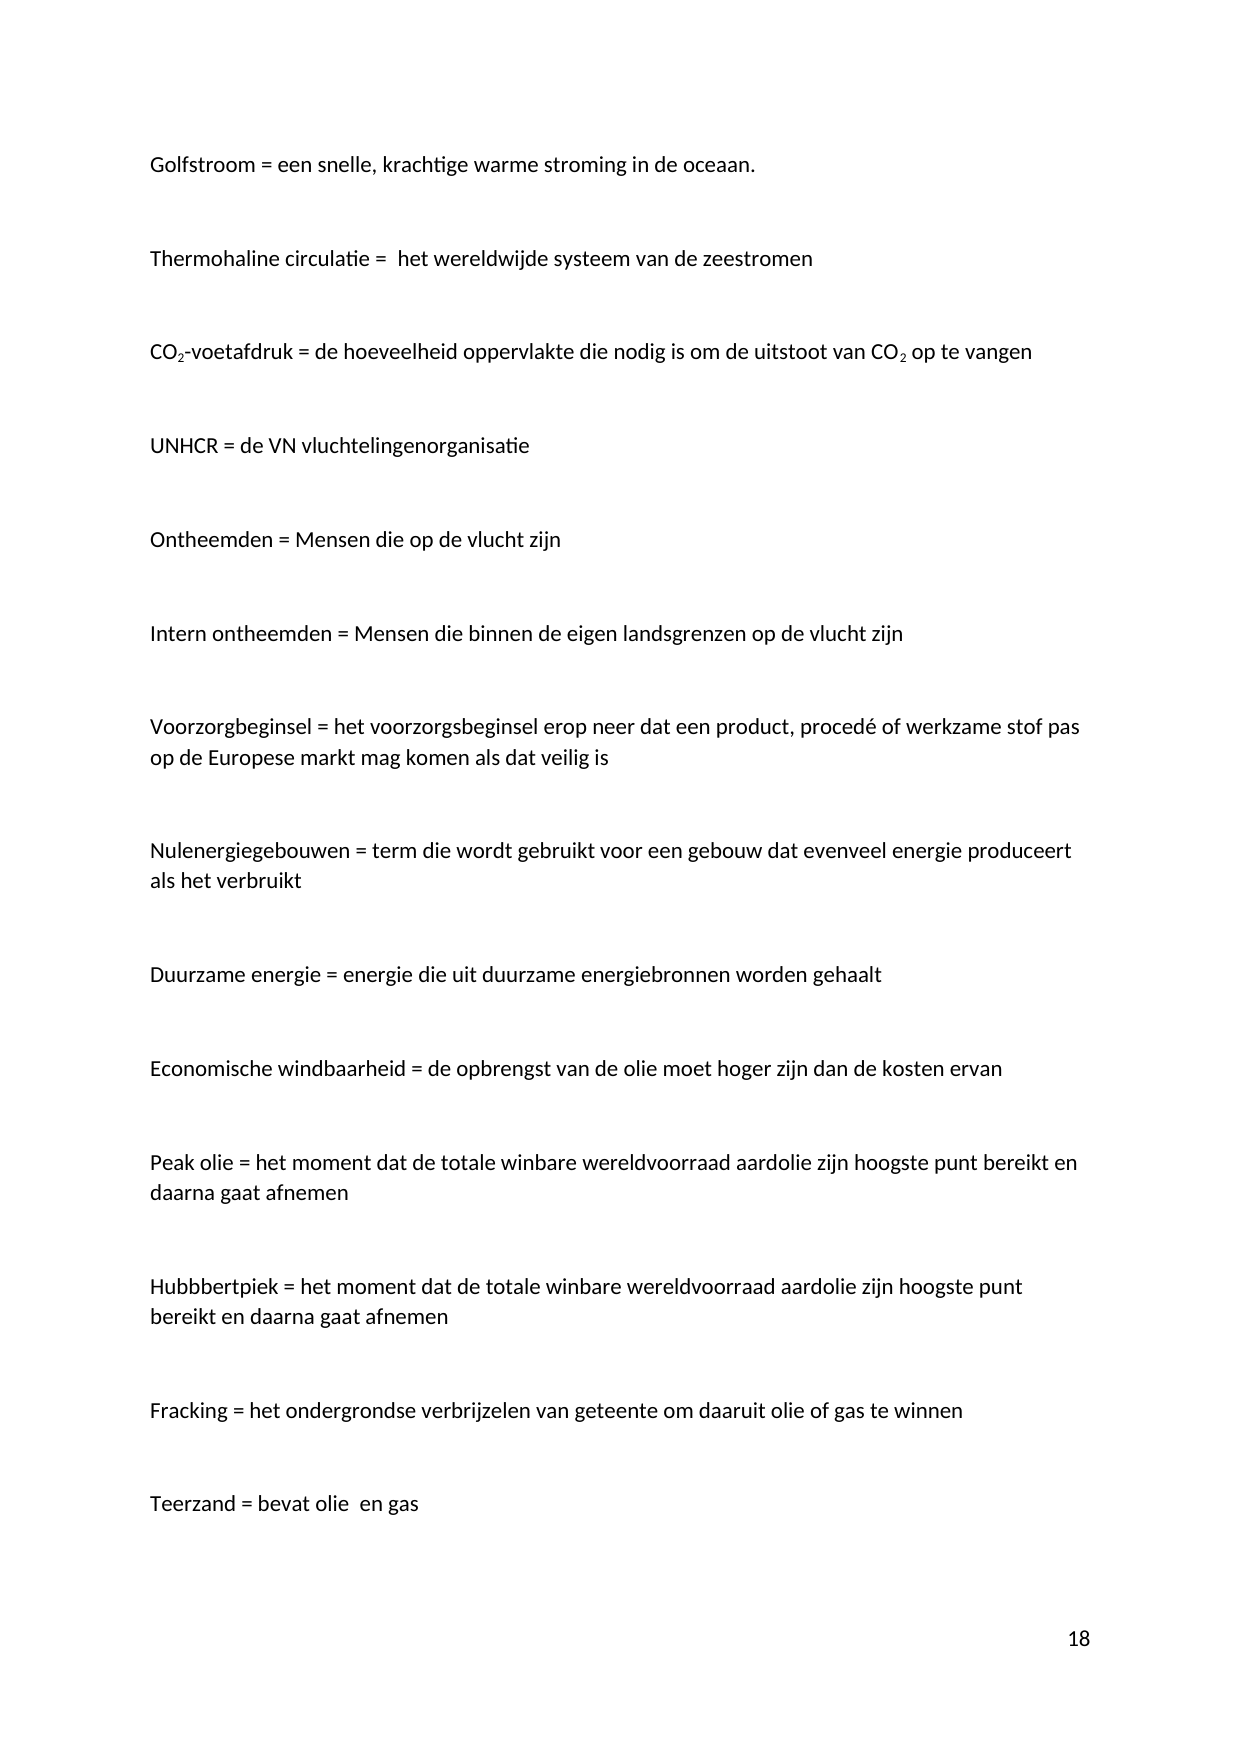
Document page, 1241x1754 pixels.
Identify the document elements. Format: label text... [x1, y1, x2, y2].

text Voorzorgbeginsel = het voorzorgsbeginsel erop neer dat een product, procedé of werkzame stof pas op de Europese markt mag komen als dat veilig is [150, 712, 1090, 771]
text Teerzand = bevat olie en gas [150, 1489, 1090, 1518]
text Nulenergiegebouwen = term die wordt gebruikt voor een gebouw dat evenveel energie produceert als het verbruikt [150, 836, 1090, 895]
text Ontheemden = Mensen die op de vlucht zijn [150, 525, 1090, 553]
text UNHCR = de VN vluchtelingenorganisatie [150, 431, 1090, 459]
text Golfstroom = een snelle, krachtige warme stroming in de oceaan. [150, 150, 1090, 178]
text Economische windbaarheid = de opbrengst van de olie moet hoger zijn dan de kosten ervan [150, 1054, 1090, 1082]
text Peak olie = het moment dat de totale winbare wereldvoorraad aardolie zijn hoogste punt bereikt en daarna gaat afnemen [150, 1148, 1090, 1206]
text Hubbbertpiek = het moment dat de totale winbare wereldvoorraad aardolie zijn hoogste punt bereikt en daarna gaat afnemen [150, 1272, 1090, 1330]
text Thermohaline circulatie = het wereldwijde systeem van de zeestromen [150, 244, 1090, 272]
text Intern ontheemden = Mensen die binnen de eigen landsgrenzen op de vlucht zijn [150, 619, 1090, 647]
text CO2-voetafdruk = de hoeveelheid oppervlakte die nodig is om de uitstoot van CO2 op te vangen [150, 337, 1090, 366]
text Fracking = het ondergrondse verbrijzelen van geteente om daaruit olie of gas te winnen [150, 1396, 1090, 1424]
text Duurzame energie = energie die uit duurzame energiebronnen worden gehaalt [150, 960, 1090, 988]
